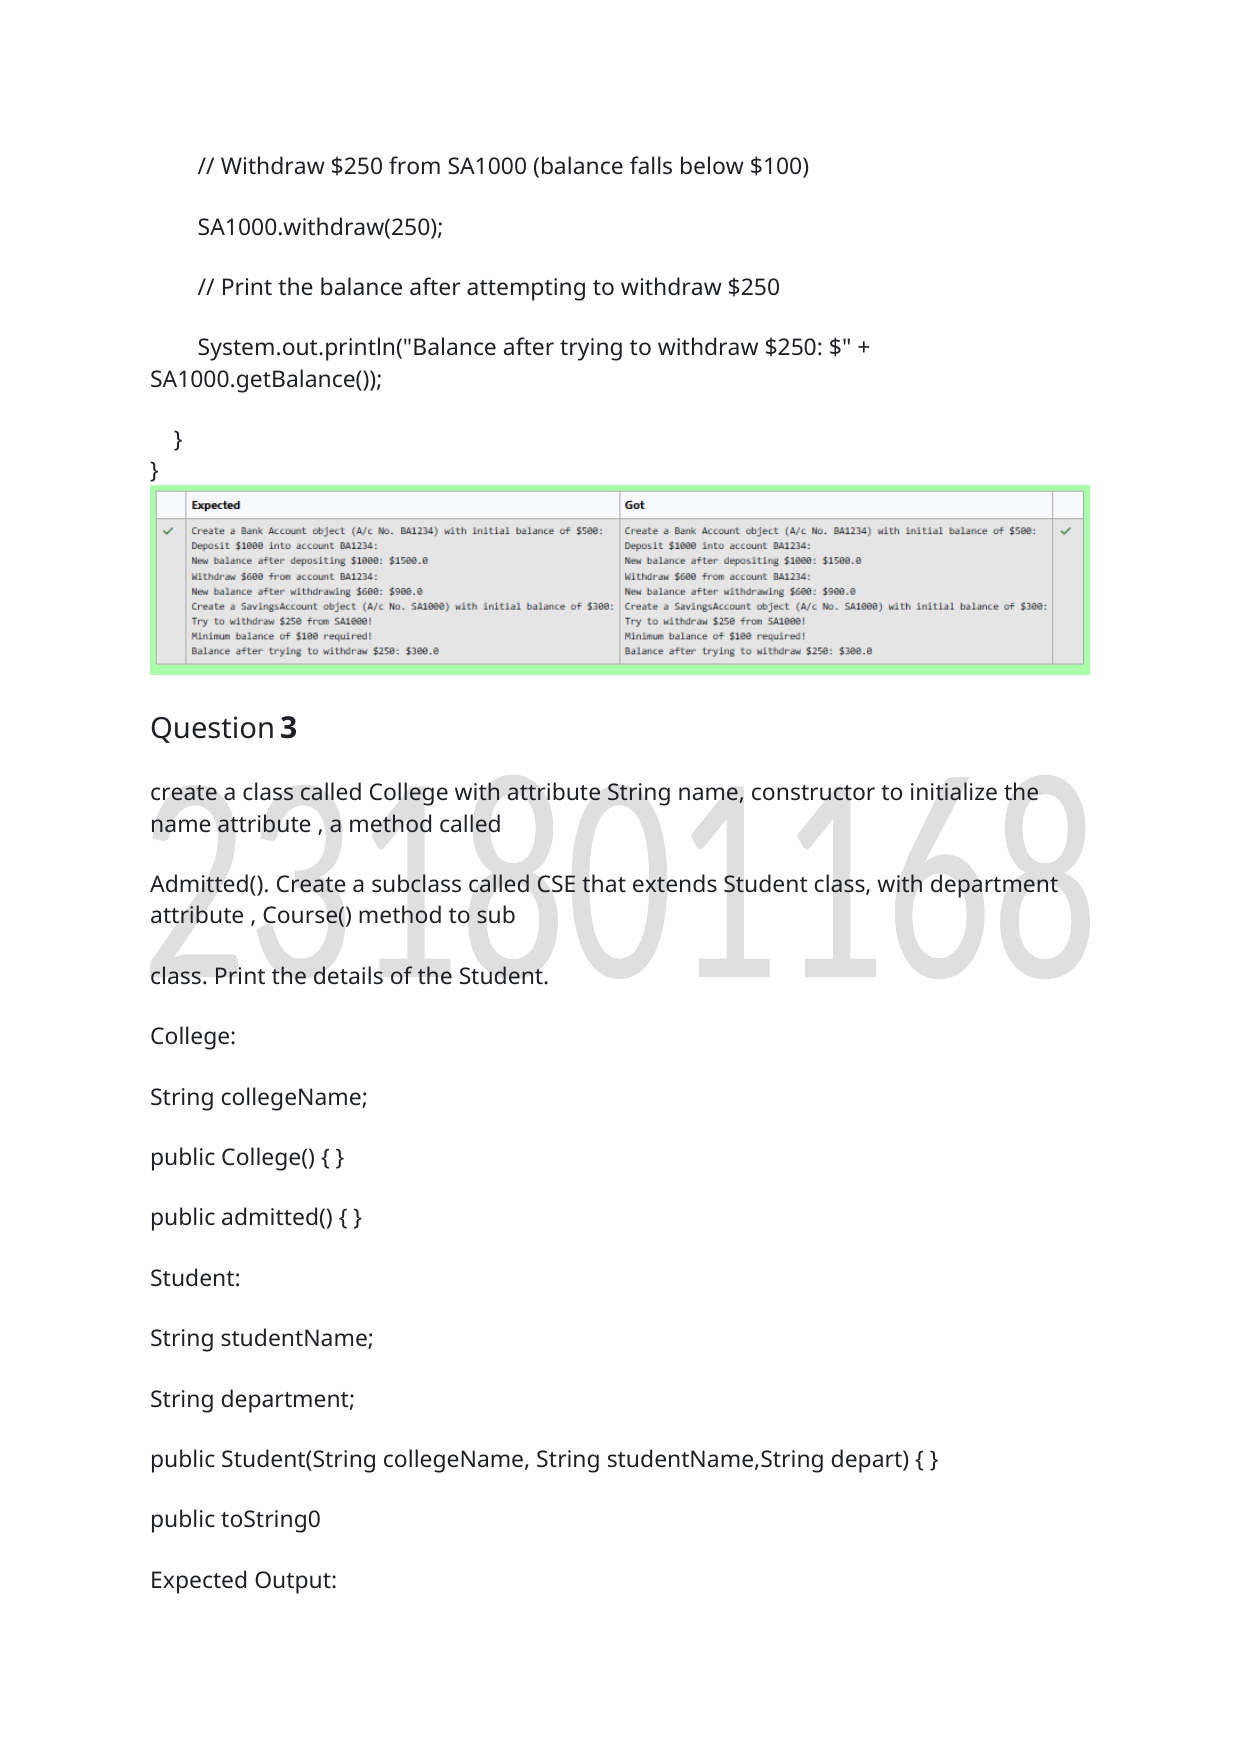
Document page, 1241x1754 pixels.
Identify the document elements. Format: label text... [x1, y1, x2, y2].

subtitle Admitted(). Create a subclass called CSE that extends Student class, with department attribute , Course() method to sub [150, 868, 1090, 931]
subtitle public Student(String collegeName, String studentName,String depart) { } [150, 1443, 1090, 1474]
subtitle public College() { } [150, 1141, 1090, 1172]
subtitle public toString0 [150, 1503, 1090, 1535]
subtitle Expected Output: [150, 1564, 1090, 1595]
subtitle Question 3 [150, 706, 1090, 747]
subtitle String department; [150, 1383, 1090, 1414]
subtitle } [150, 423, 1090, 454]
picture [150, 485, 1091, 675]
subtitle // Print the balance after attempting to withdraw $250 [150, 271, 1090, 302]
subtitle create a class called College with attribute String name, constructor to initialize the name attribute , a method called [150, 776, 1090, 839]
subtitle Student: [150, 1262, 1090, 1293]
subtitle } [150, 454, 1090, 485]
subtitle class. Print the details of the Student. [150, 960, 1090, 991]
subtitle // Withdraw $250 from SA1000 (balance falls below $100) [150, 150, 1090, 181]
subtitle String collegeName; [150, 1081, 1090, 1112]
subtitle public admitted() { } [150, 1201, 1090, 1233]
subtitle String studentName; [150, 1322, 1090, 1353]
subtitle College: [150, 1020, 1090, 1051]
subtitle SA1000.withdraw(250); [150, 210, 1090, 242]
subtitle System.out.println("Balance after trying to withdraw $250: $" + SA1000.getBalance()); [150, 331, 1090, 394]
